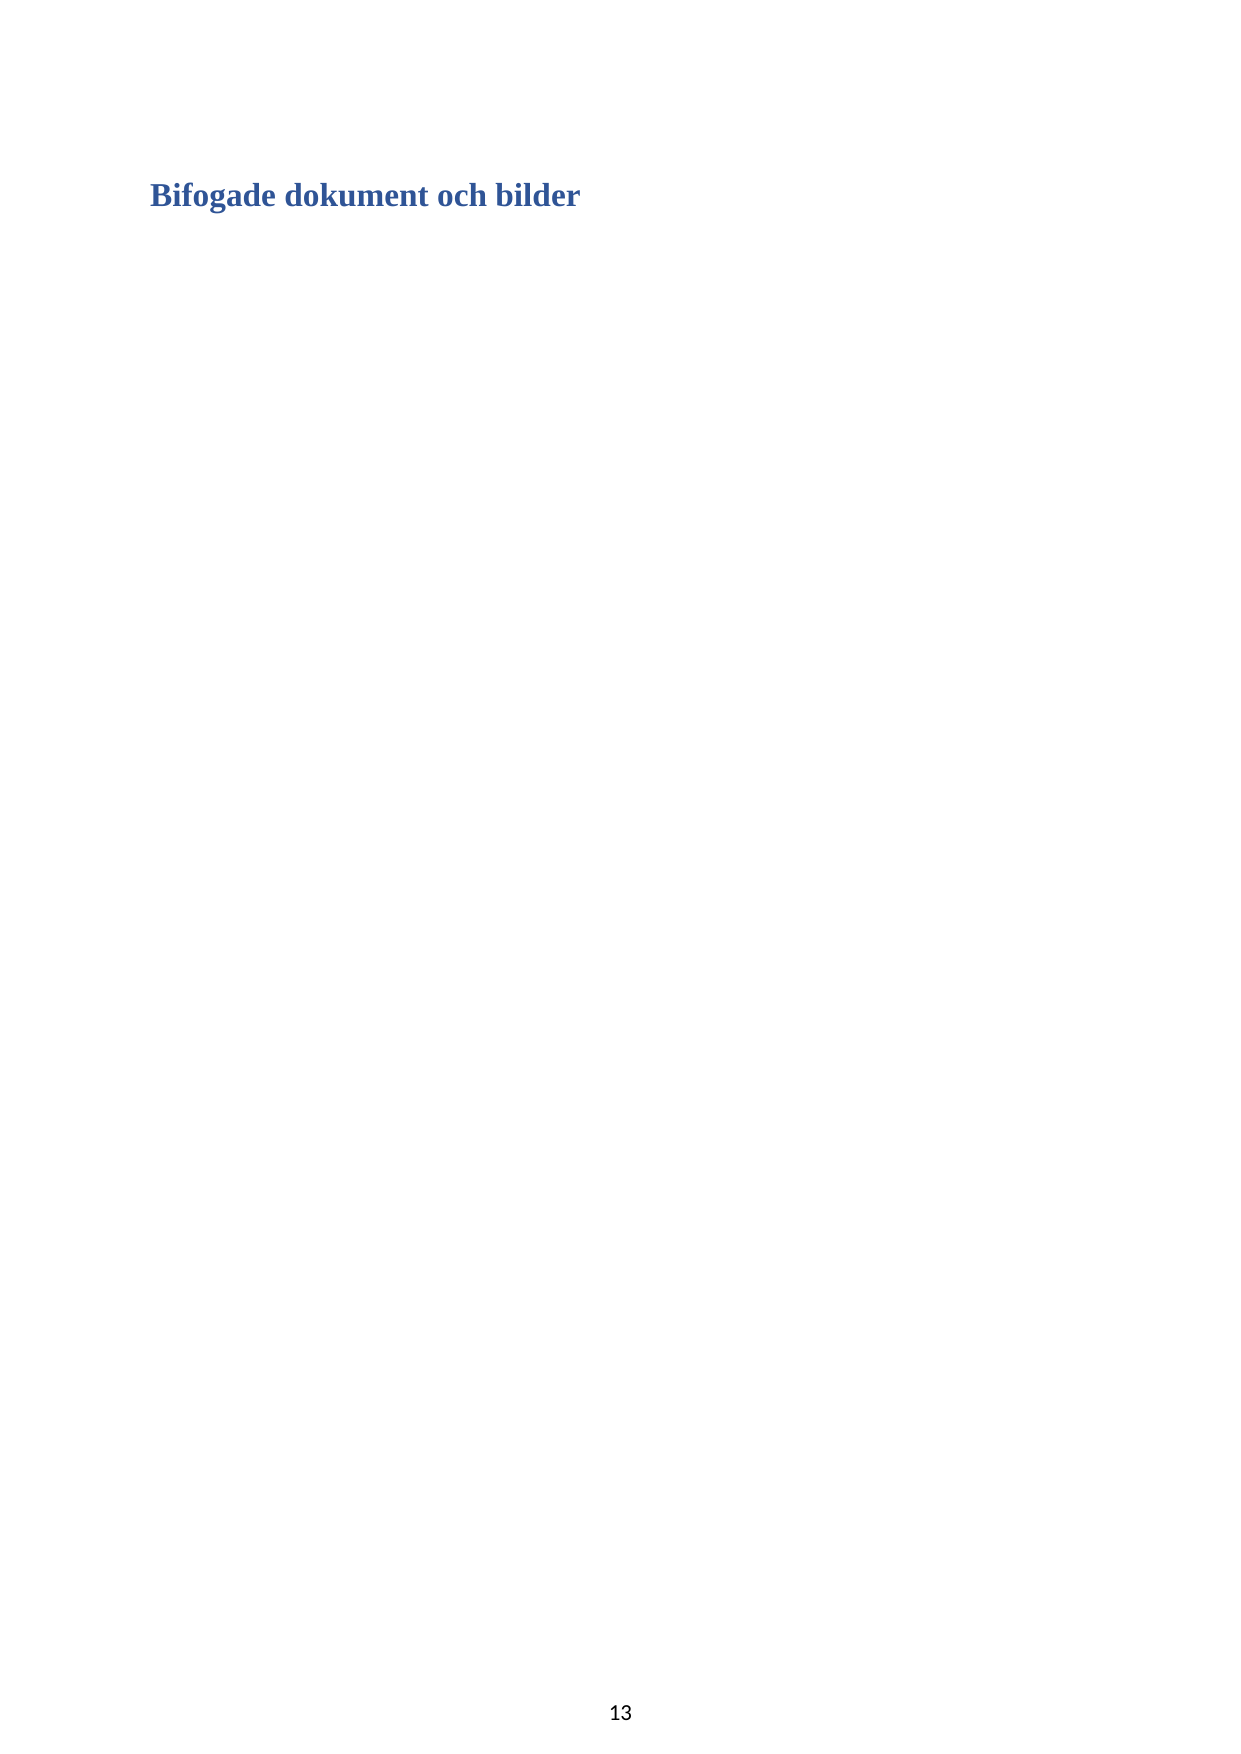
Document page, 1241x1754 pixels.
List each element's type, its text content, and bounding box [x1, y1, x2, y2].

subtitle Bifogade dokument och bilder [150, 175, 1090, 213]
